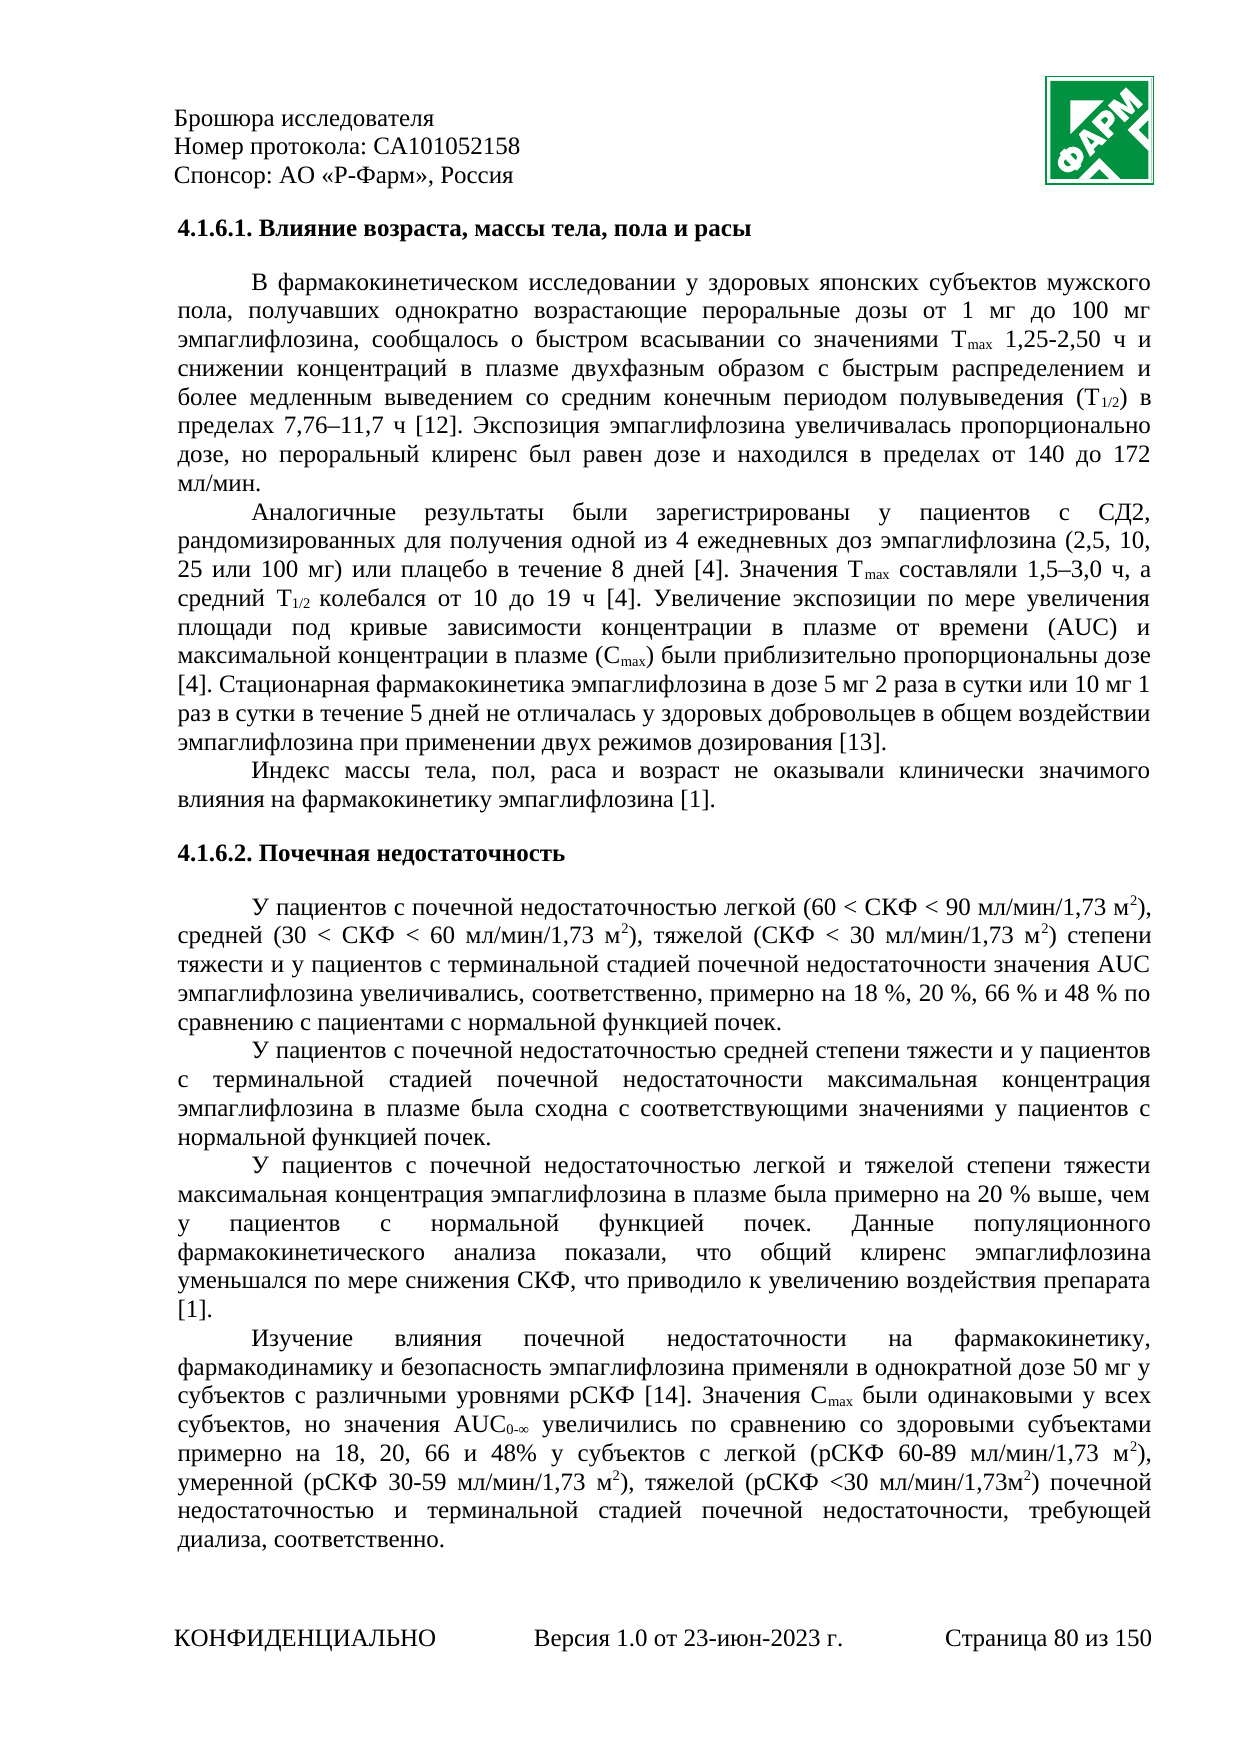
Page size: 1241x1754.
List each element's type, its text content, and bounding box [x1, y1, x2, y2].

text Индекс массы тела, пол, раса и возраст не оказывали клинически значимого влияния на фармакокинетику эмпаглифлозина [1]. [177, 755, 1152, 813]
subtitle 4.1.6.1. Влияние возраста, массы тела, пола и расы [177, 213, 1152, 242]
text В фармакокинетическом исследовании у здоровых японских субъектов мужского пола, получавших однократно возрастающие пероральные дозы от 1 мг до 100 мг эмпаглифлозина, сообщалось о быстром всасывании со значениями Tmax 1,25-2,50 ч и снижении концентраций в плазме двухфазным образом с быстрым распределением и более медленным выведением со средним конечным периодом полувыведения (T1/2) в пределах 7,76–11,7 ч [12]. Экспозиция эмпаглифлозина увеличивалась пропорционально дозе, но пероральный клиренс был равен дозе и находился в пределах от 140 до 172 мл/мин. [177, 267, 1152, 497]
text Аналогичные результаты были зарегистрированы у пациентов с СД2, рандомизированных для получения одной из 4 ежедневных доз эмпаглифлозина (2,5, 10, 25 или 100 мг) или плацебо в течение 8 дней [4]. Значения Tmax составляли 1,5–3,0 ч, а средний T1/2 колебался от 10 до 19 ч [4]. Увеличение экспозиции по мере увеличения площади под кривые зависимости концентрации в плазме от времени (AUC) и максимальной концентрации в плазме (Cmax) были приблизительно пропорциональны дозе [4]. Стационарная фармакокинетика эмпаглифлозина в дозе 5 мг 2 раза в сутки или 10 мг 1 раз в сутки в течение 5 дней не отличалась у здоровых добровольцев в общем воздействии эмпаглифлозина при применении двух режимов дозирования [13]. [177, 497, 1152, 755]
text Изучение влияния почечной недостаточности на фармакокинетику, фармакодинамику и безопасность эмпаглифлозина применяли в однократной дозе 50 мг у субъектов с различными уровнями рСКФ [14]. Значения Cmax были одинаковыми у всех субъектов, но значения AUC0-∞ увеличились по сравнению со здоровыми субъектами примерно на 18, 20, 66 и 48% у субъектов с легкой (рСКФ 60-89 мл/мин/1,73 м2), умеренной (рСКФ 30-59 мл/мин/1,73 м2), тяжелой (рСКФ <30 мл/мин/1,73м2) почечной недостаточностью и терминальной стадией почечной недостаточности, требующей диализа, соответственно. [177, 1323, 1152, 1553]
text У пациентов с почечной недостаточностью легкой (60 < СКФ < 90 мл/мин/1,73 м2), средней (30 < СКФ < 60 мл/мин/1,73 м2), тяжелой (СКФ < 30 мл/мин/1,73 м2) степени тяжести и у пациентов с терминальной стадией почечной недостаточности значения AUC эмпаглифлозина увеличивались, соответственно, примерно на 18 %, 20 %, 66 % и 48 % по сравнению с пациентами с нормальной функцией почек. [177, 892, 1152, 1035]
text У пациентов с почечной недостаточностью средней степени тяжести и у пациентов с терминальной стадией почечной недостаточности максимальная концентрация эмпаглифлозина в плазме была сходна с соответствующими значениями у пациентов с нормальной функцией почек. [177, 1035, 1152, 1150]
subtitle 4.1.6.2. Почечная недостаточность [177, 838, 1152, 867]
text У пациентов с почечной недостаточностью легкой и тяжелой степени тяжести максимальная концентрация эмпаглифлозина в плазме была примерно на 20 % выше, чем у пациентов с нормальной функцией почек. Данные популяционного фармакокинетического анализа показали, что общий клиренс эмпаглифлозина уменьшался по мере снижения СКФ, что приводило к увеличению воздействия препарата [1]. [177, 1150, 1152, 1323]
